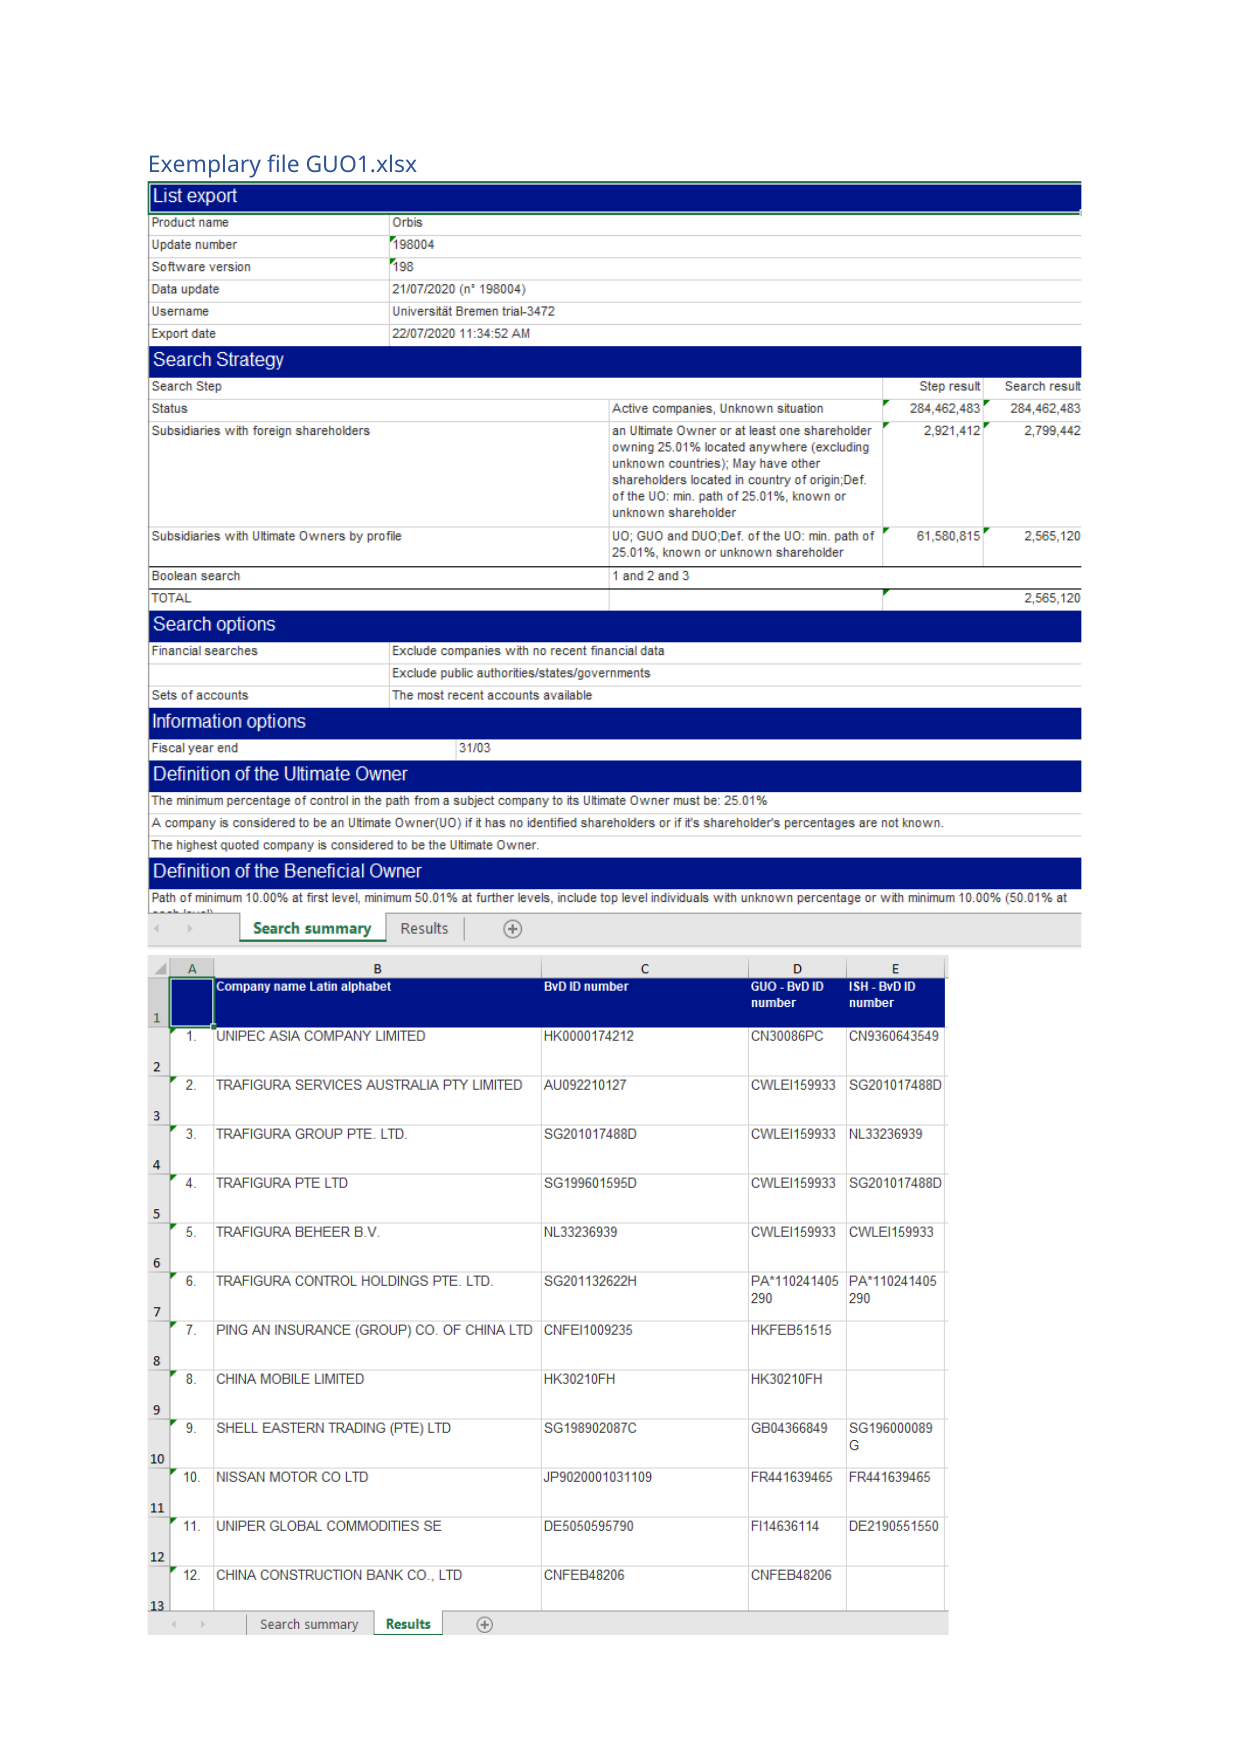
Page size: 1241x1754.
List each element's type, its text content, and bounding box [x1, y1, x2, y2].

picture [147, 181, 1082, 949]
picture [147, 955, 949, 1635]
